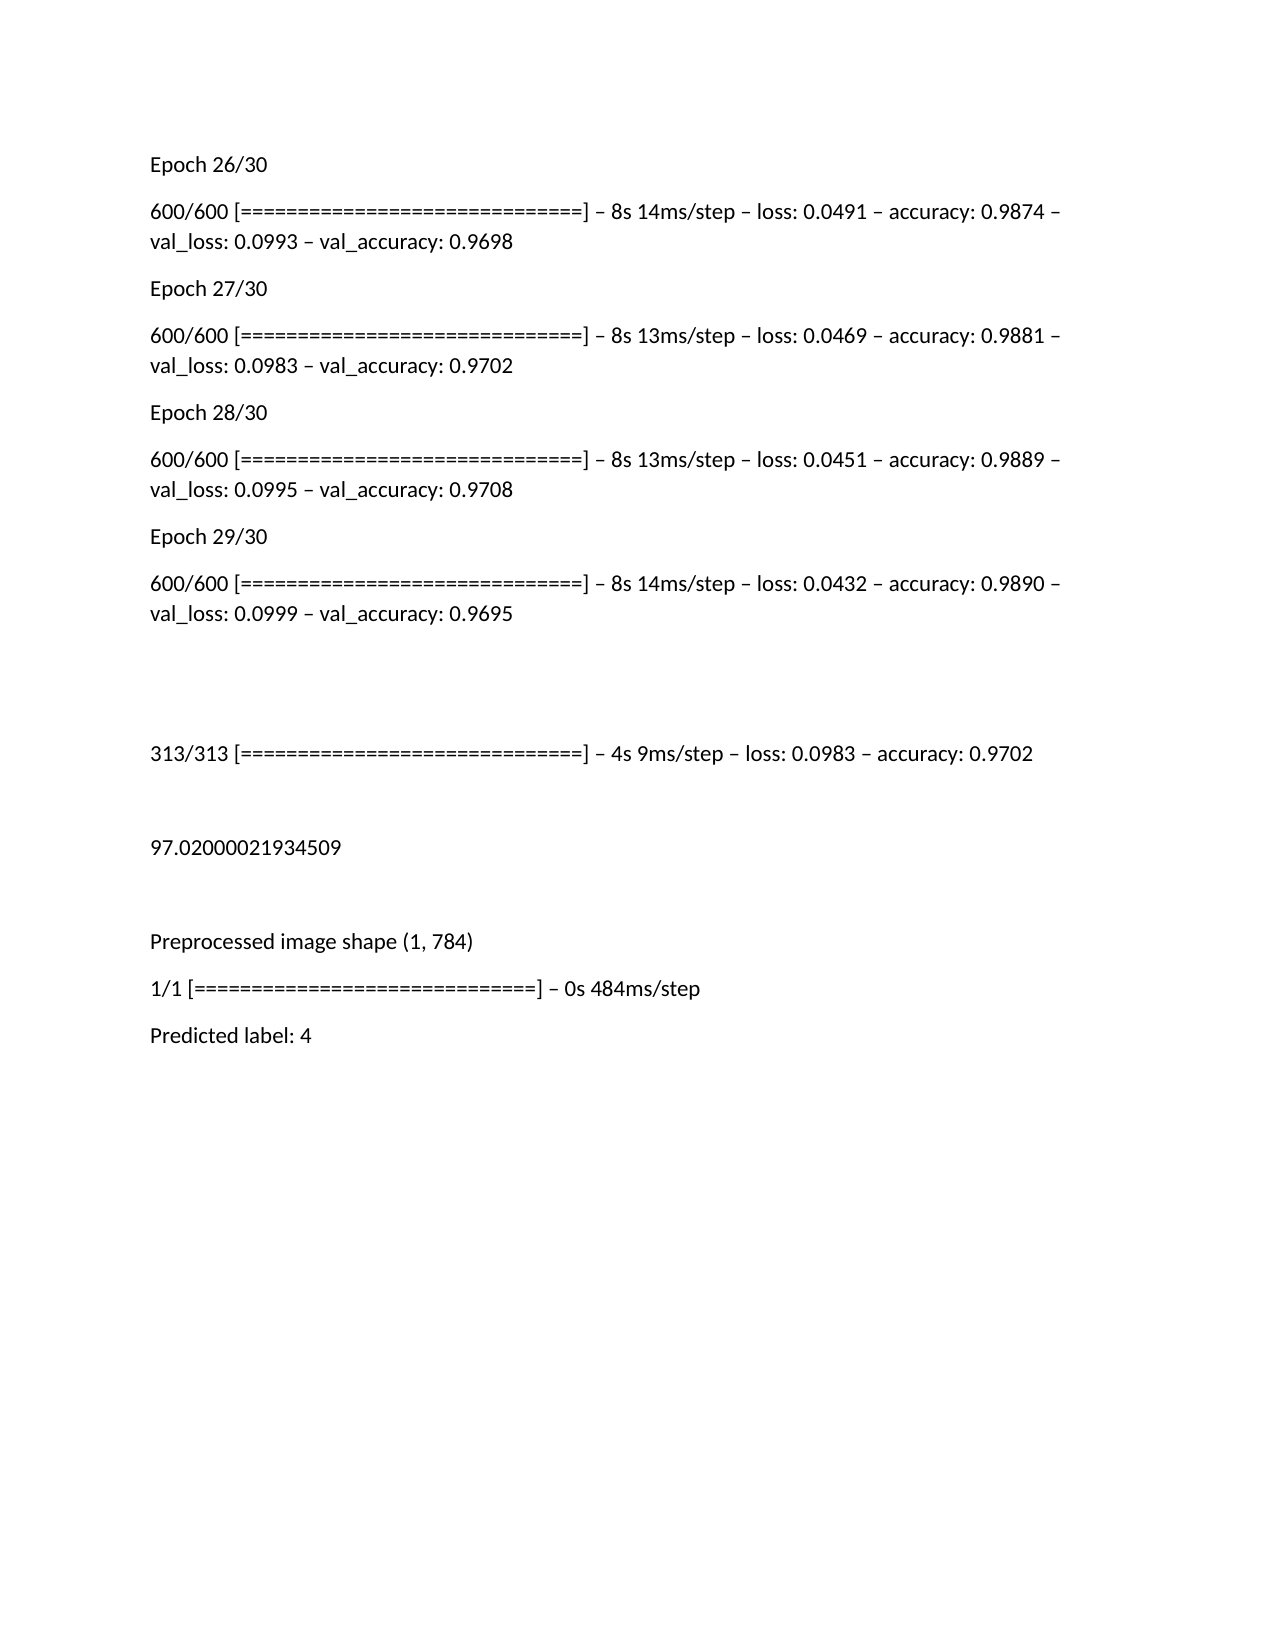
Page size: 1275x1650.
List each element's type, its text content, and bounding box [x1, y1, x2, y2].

text Epoch 28/30 [150, 398, 1125, 426]
text 1/1 [==============================] – 0s 484ms/step [150, 974, 1125, 1002]
text Predicted label: 4 [150, 1021, 1125, 1049]
text Epoch 27/30 [150, 274, 1125, 302]
text 97.02000021934509 [150, 833, 1125, 861]
text Preprocessed image shape (1, 784) [150, 927, 1125, 955]
text 600/600 [==============================] – 8s 13ms/step – loss: 0.0451 – accuracy: 0.9889 – val_loss: 0.0995 – val_accuracy: 0.9708 [150, 445, 1125, 503]
text 313/313 [==============================] – 4s 9ms/step – loss: 0.0983 – accuracy: 0.9702 [150, 739, 1125, 768]
text 600/600 [==============================] – 8s 14ms/step – loss: 0.0491 – accuracy: 0.9874 – val_loss: 0.0993 – val_accuracy: 0.9698 [150, 197, 1125, 255]
text 600/600 [==============================] – 8s 13ms/step – loss: 0.0469 – accuracy: 0.9881 – val_loss: 0.0983 – val_accuracy: 0.9702 [150, 321, 1125, 379]
text 600/600 [==============================] – 8s 14ms/step – loss: 0.0432 – accuracy: 0.9890 – val_loss: 0.0999 – val_accuracy: 0.9695 [150, 569, 1125, 627]
text Epoch 29/30 [150, 522, 1125, 550]
text Epoch 26/30 [150, 150, 1125, 178]
